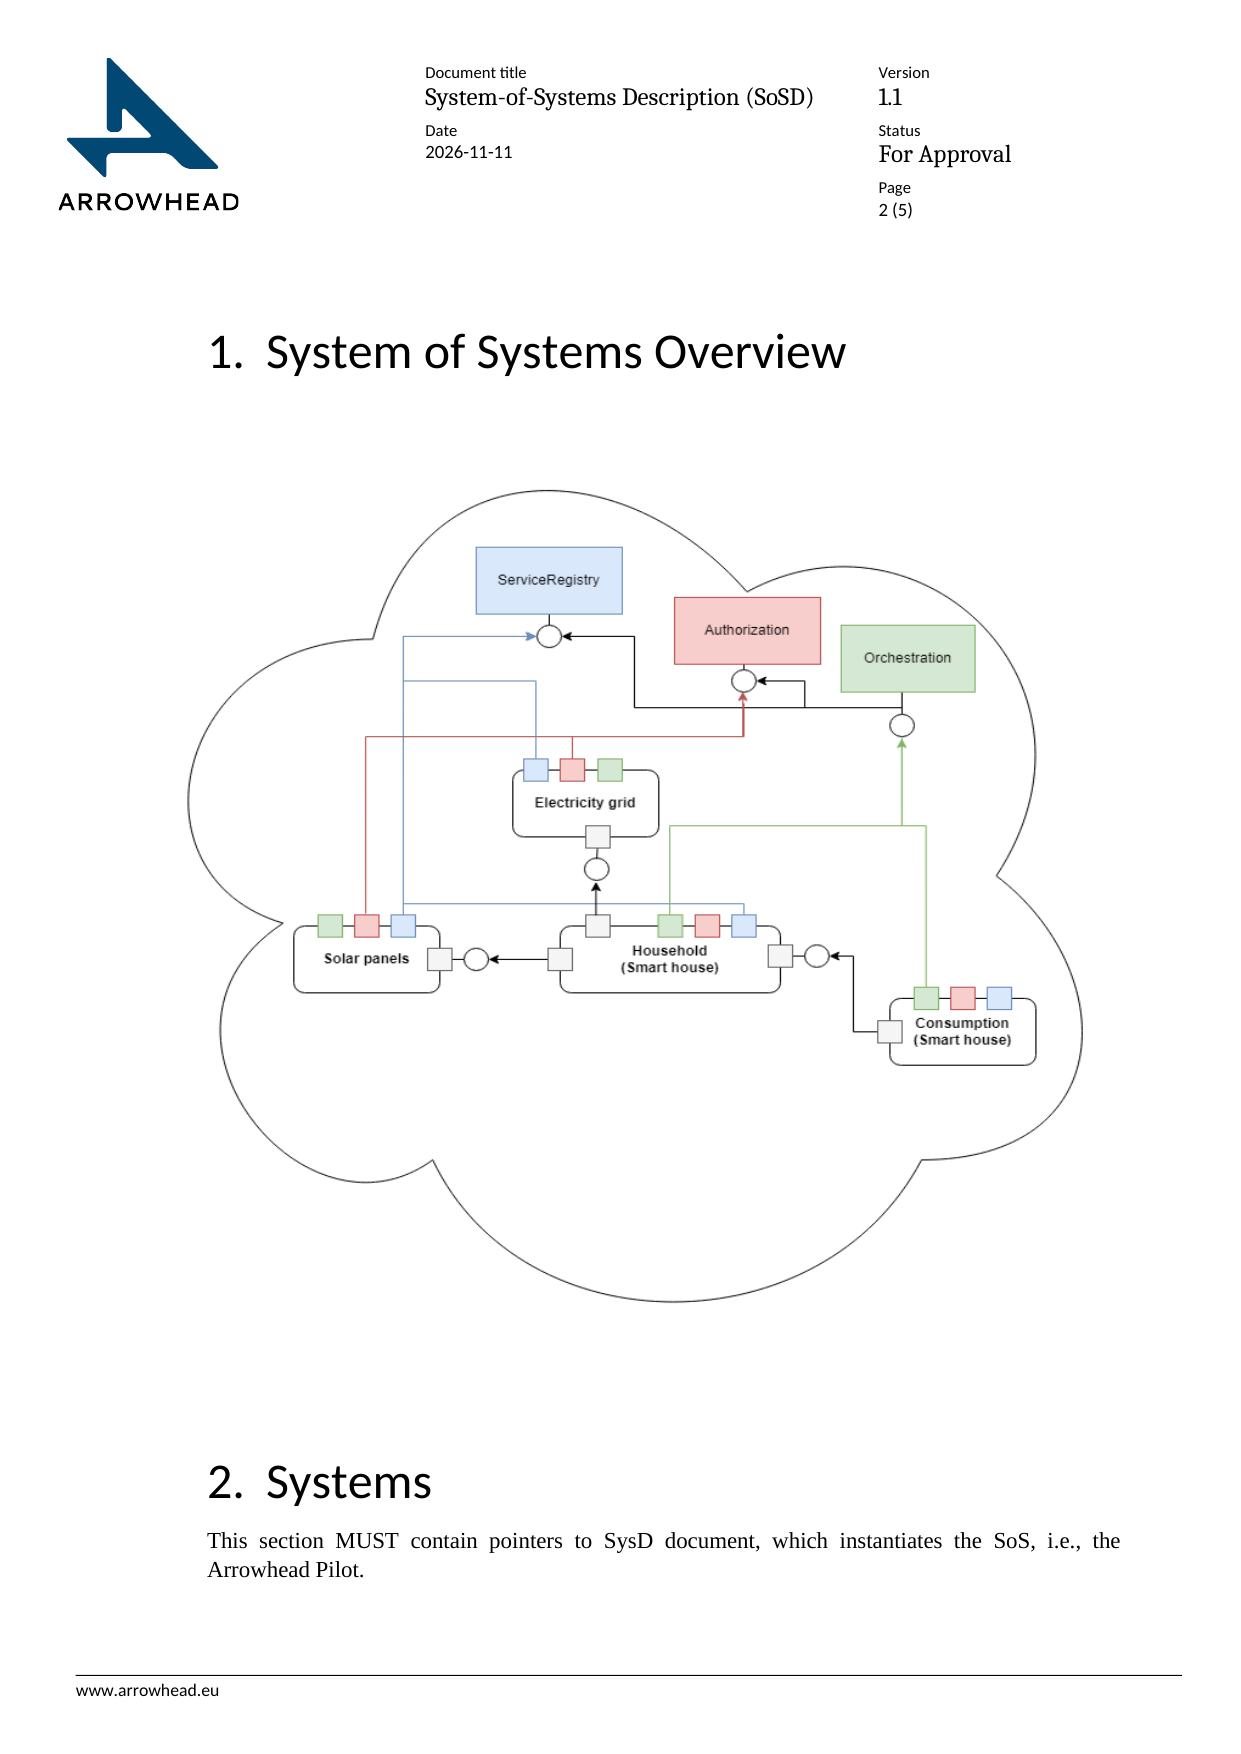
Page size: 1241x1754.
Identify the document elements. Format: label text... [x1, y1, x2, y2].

text This section MUST contain pointers to SysD document, which instantiates the SoS, i.e., the Arrowhead Pilot. [207, 1525, 1122, 1584]
picture [58, 58, 239, 217]
title Systems [207, 1459, 1122, 1509]
title System of Systems Overview [207, 328, 1122, 378]
picture [123, 402, 1123, 1351]
